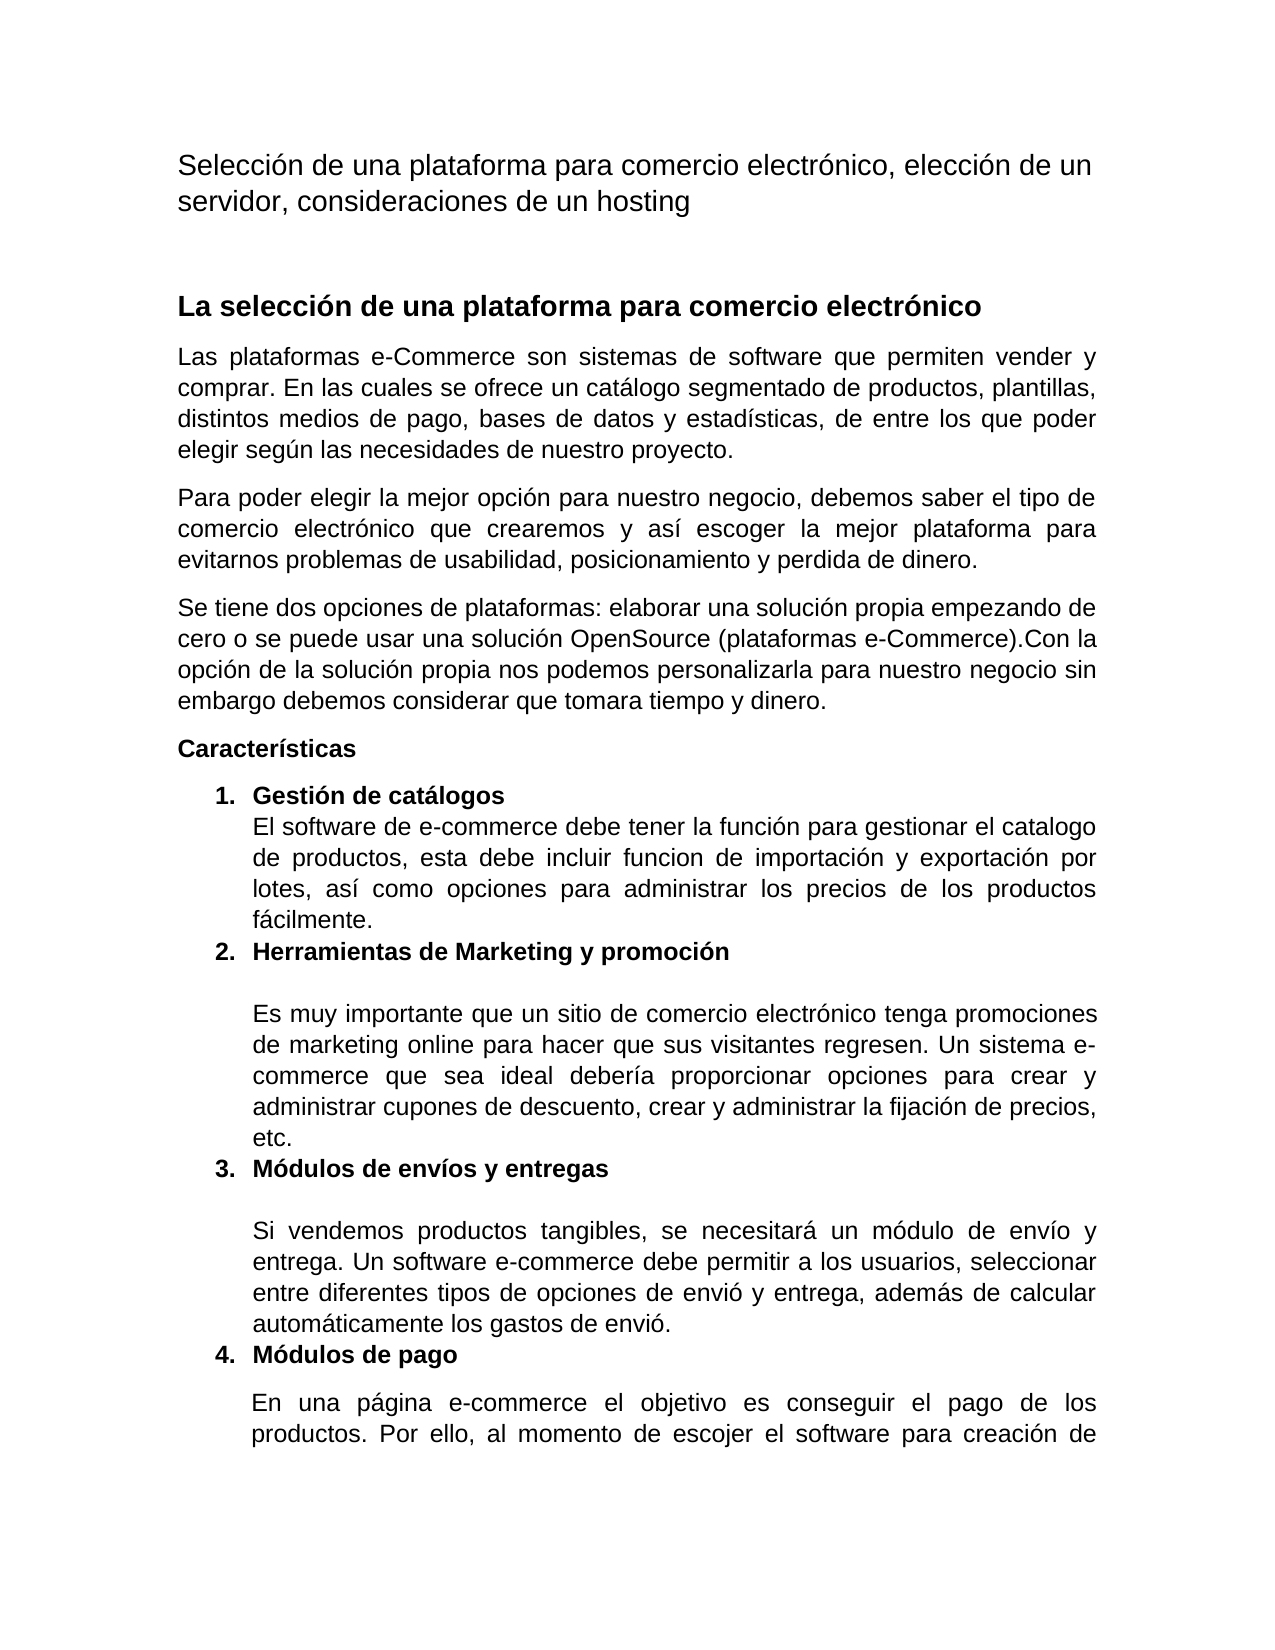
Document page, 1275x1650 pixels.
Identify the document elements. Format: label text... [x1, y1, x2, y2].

list Herramientas de Marketing y promoción [215, 937, 1098, 965]
text Para poder elegir la mejor opción para nuestro negocio, debemos saber el tipo de comercio electrónico que crearemos y así escoger la mejor plataforma para evitarnos problemas de usabilidad, posicionamiento y perdida de dinero. [177, 483, 1098, 574]
list Módulos de pago [215, 1340, 1098, 1369]
list El software de e-commerce debe tener la función para gestionar el catalogo de productos, esta debe incluir funcion de importación y exportación por lotes, así como opciones para administrar los precios de los productos fácilmente. [252, 812, 1098, 934]
text Selección de una plataforma para comercio electrónico, elección de un servidor, consideraciones de un hosting [177, 148, 1098, 217]
text Características [177, 734, 1098, 762]
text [251, 1388, 1098, 1448]
list Es muy importante que un sitio de comercio electrónico tenga promociones de marketing online para hacer que sus visitantes regresen. Un sistema e-commerce que sea ideal debería proporcionar opciones para crear y administrar cupones de descuento, crear y administrar la fijación de precios, etc. [252, 999, 1098, 1152]
text Las plataformas e-Commerce son sistemas de software que permiten vender y comprar. En las cuales se ofrece un catálogo segmentado de productos, plantillas, distintos medios de pago, bases de datos y estadísticas, de entre los que poder elegir según las necesidades de nuestro proyecto. [177, 342, 1098, 464]
list Si vendemos productos tangibles, se necesitará un módulo de envío y entrega. Un software e-commerce debe permitir a los usuarios, seleccionar entre diferentes tipos de opciones de envió y entrega, además de calcular automáticamente los gastos de envió. [252, 1216, 1098, 1338]
text La selección de una plataforma para comercio electrónico [177, 289, 1098, 323]
list Gestión de catálogos [215, 781, 1098, 810]
text Se tiene dos opciones de plataformas: elaborar una solución propia empezando de cero o se puede usar una solución OpenSource (plataformas e-Commerce).Con la opción de la solución propia nos podemos personalizarla para nuestro negocio sin embargo debemos considerar que tomara tiempo y dinero. [177, 593, 1098, 715]
list Módulos de envíos y entregas [215, 1154, 1098, 1183]
